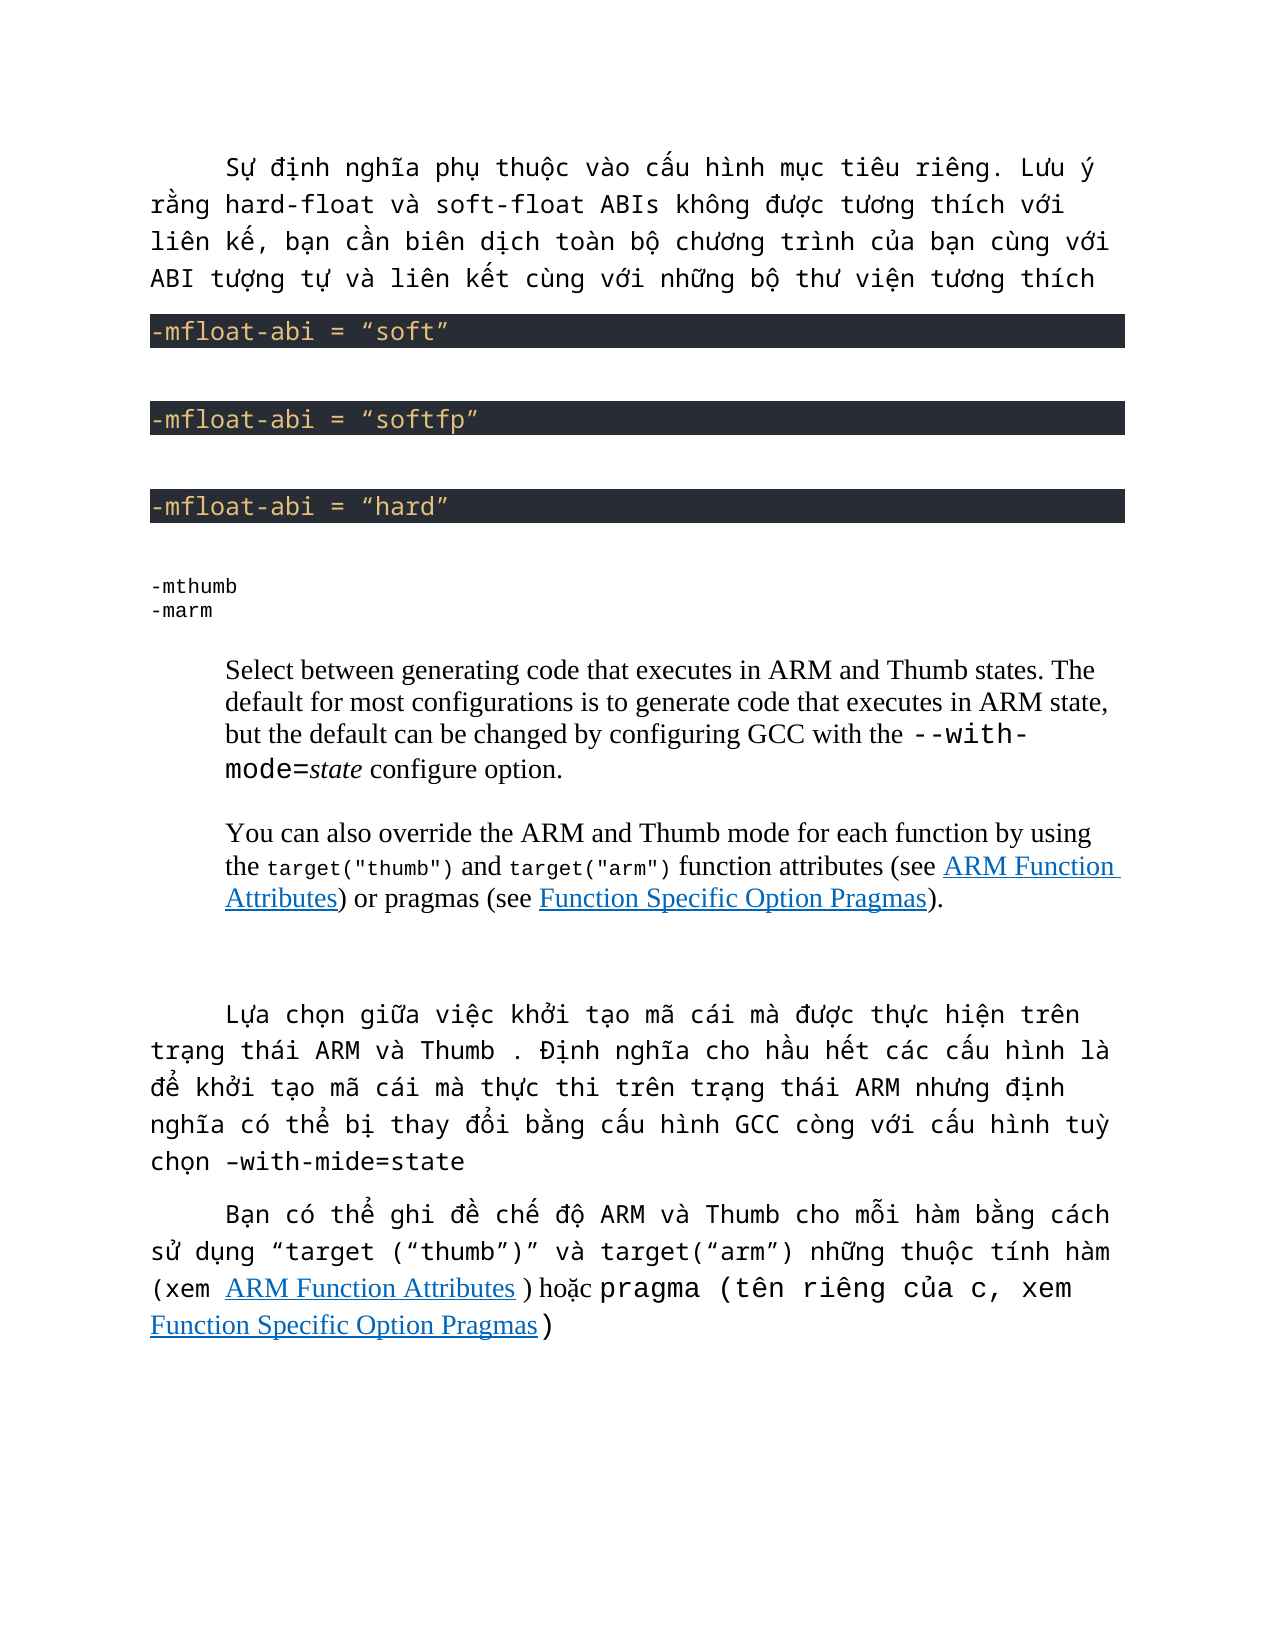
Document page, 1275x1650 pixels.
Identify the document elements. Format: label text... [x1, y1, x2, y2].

text -marm [150, 600, 1125, 623]
text Bạn có thể ghi đề chế độ ARM và Thumb cho mỗi hàm bằng cách sử dụng “target (“thumb”)” và target(“arm”) những thuộc tính hàm (xem ARM Function Attributes ) hoặc pragma (tên riêng của c, xem Function Specific Option Pragmas) [150, 1197, 1125, 1343]
text Lựa chọn giữa việc khởi tạo mã cái mà được thực hiện trên trạng thái ARM và Thumb . Định nghĩa cho hầu hết các cấu hình là để khởi tạo mã cái mà thực thi trên trạng thái ARM nhưng định nghĩa có thể bị thay đổi bằng cấu hình GCC còng với cấu hình tuỳ chọn –with-mide=state [150, 996, 1125, 1177]
text -mfloat-abi = “hard” [150, 489, 1125, 523]
text -mfloat-abi = “soft” [150, 314, 1125, 348]
text -mfloat-abi = “softfp” [150, 401, 1125, 435]
text Sự định nghĩa phụ thuộc vào cấu hình mục tiêu riêng. Lưu ý rằng hard-float và soft-float ABIs không được tương thích với liên kế, bạn cần biên dịch toàn bộ chương trình của bạn cùng với ABI tượng tự và liên kết cùng với những bộ thư viện tương thích [150, 150, 1125, 294]
text -mthumb [150, 576, 1125, 600]
text Select between generating code that executes in ARM and Thumb states. The default for most configurations is to generate code that executes in ARM state, but the default can be changed by configuring GCC with the --with-mode=state configure option. [225, 653, 1125, 787]
text You can also override the ARM and Thumb mode for each function by using the target("thumb") and target("arm") function attributes (see ARM Function Attributes) or pragmas (see Function Specific Option Pragmas). [225, 816, 1125, 914]
